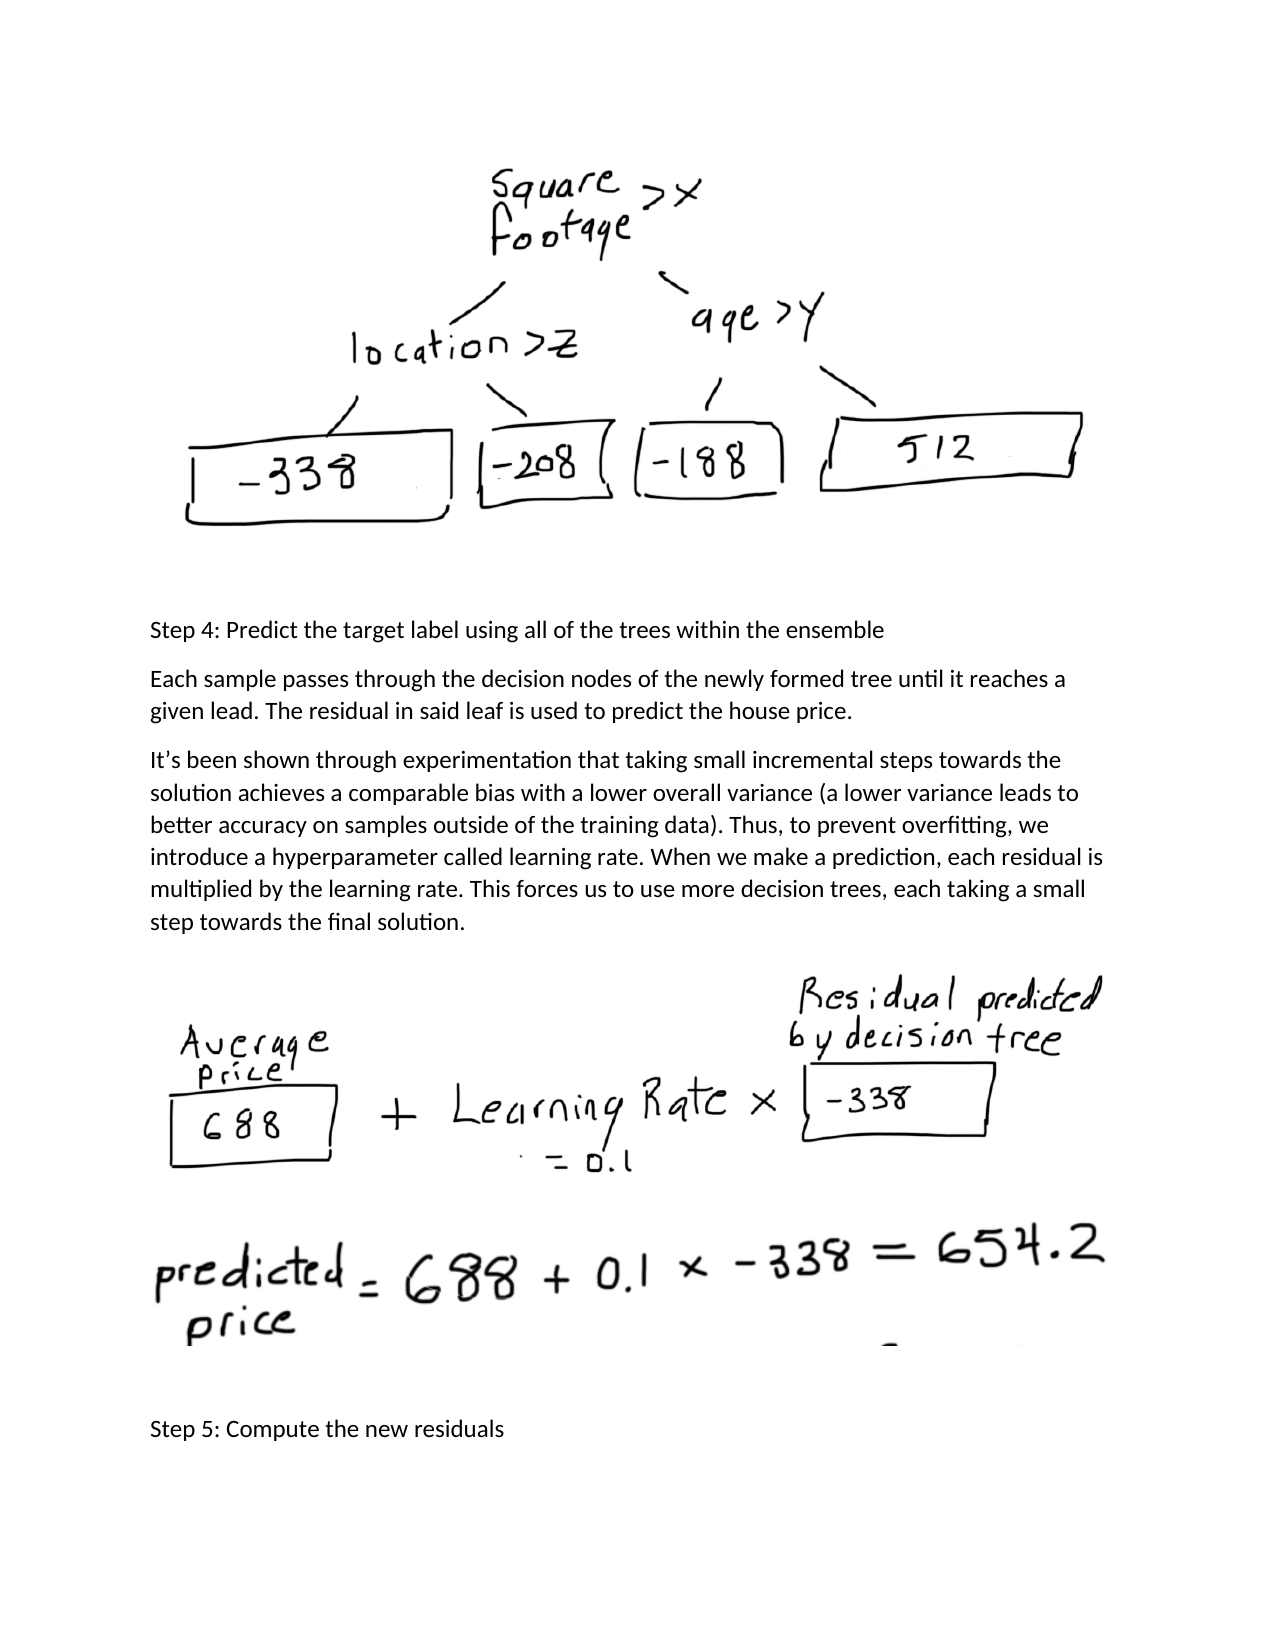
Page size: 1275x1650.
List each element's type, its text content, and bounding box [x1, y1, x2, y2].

text Step 5: Compute the new residuals [150, 1413, 1125, 1443]
text Each sample passes through the decision nodes of the newly formed tree until it reaches a given lead. The residual in said leaf is used to predict the house price. [150, 663, 1125, 726]
picture [150, 955, 1136, 1190]
picture [150, 150, 1122, 547]
text It’s been shown through experimentation that taking small incremental steps towards the solution achieves a comparable bias with a lower overall variance (a lower variance leads to better accuracy on samples outside of the training data). Thus, to prevent overfitting, we introduce a hyperparameter called learning rate. When we make a prediction, each residual is multiplied by the learning rate. This forces us to use more decision trees, each taking a small step towards the final solution. [150, 744, 1125, 936]
text Step 4: Predict the target label using all of the trees within the ensemble [150, 614, 1125, 645]
picture [150, 1208, 1127, 1346]
